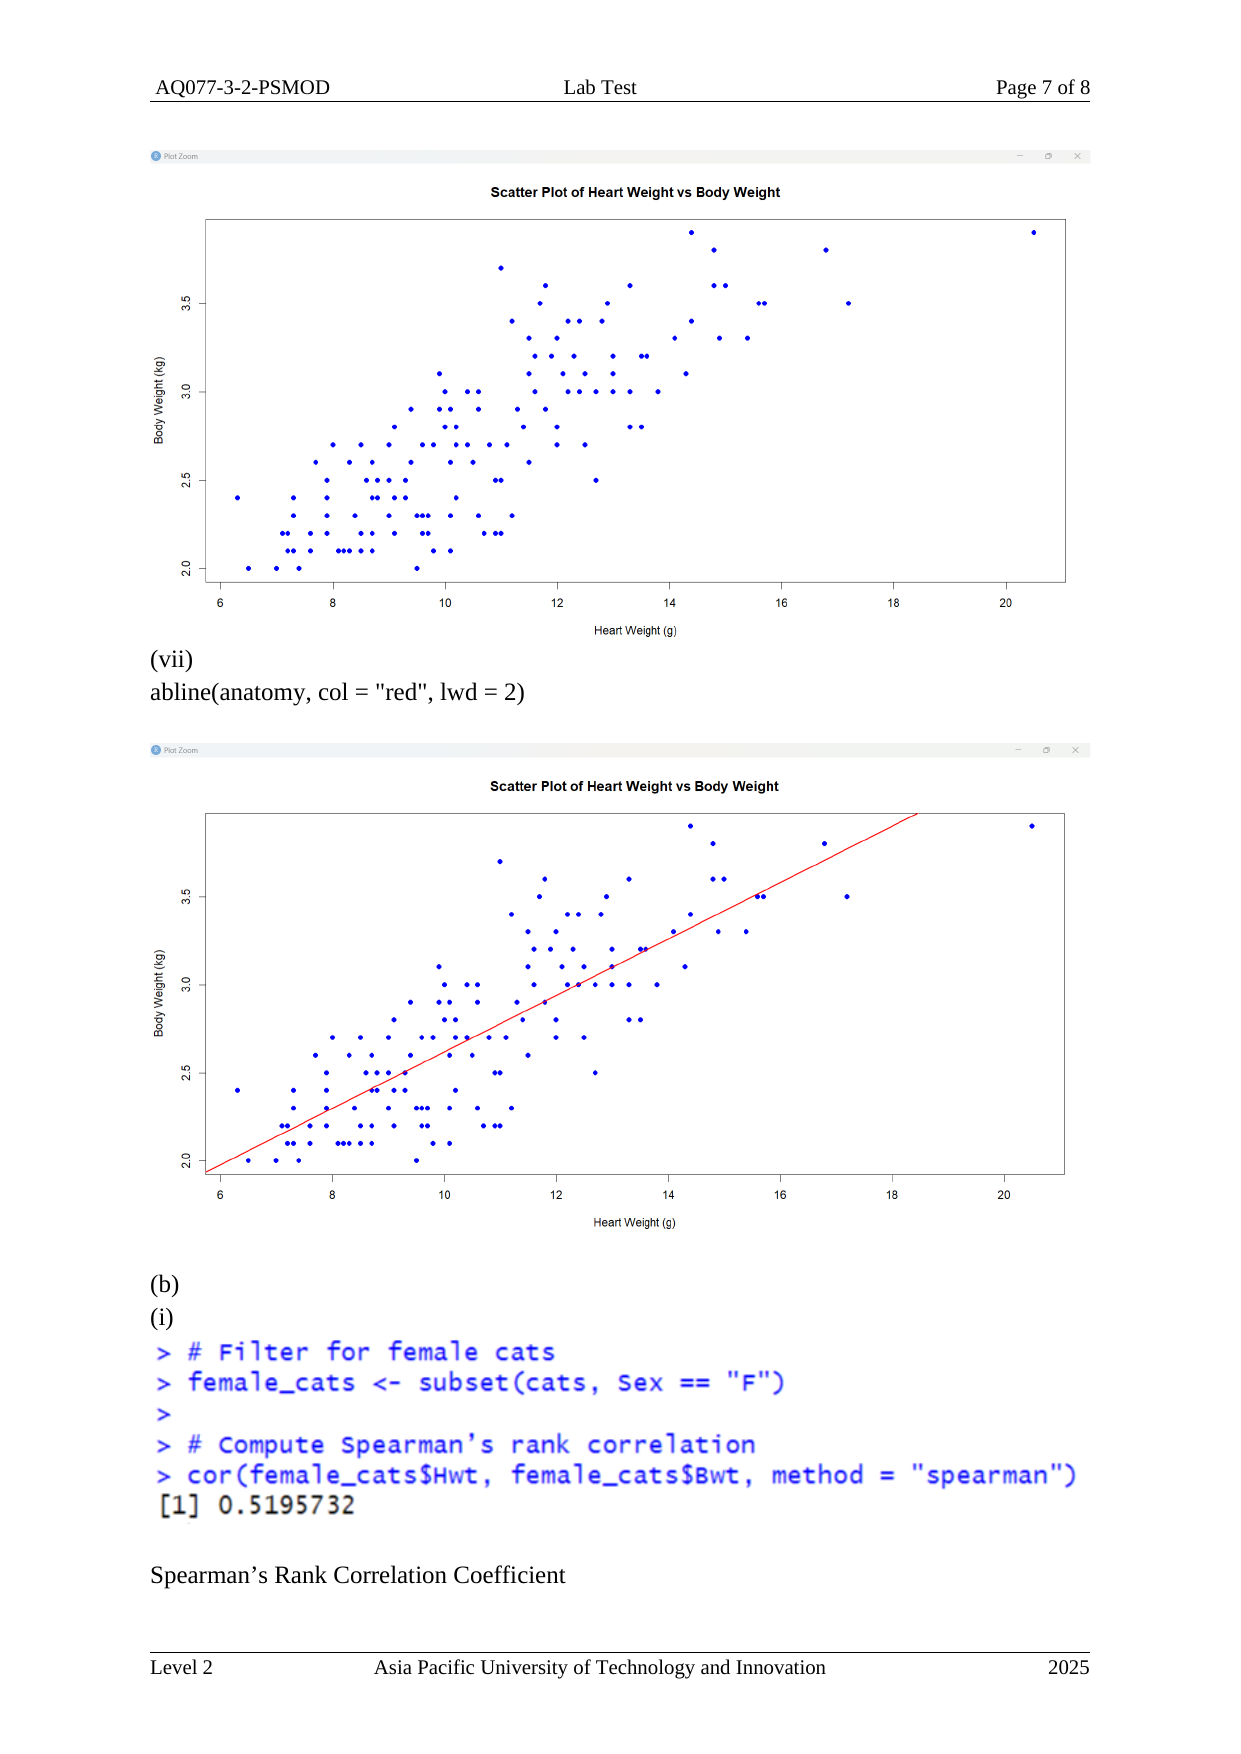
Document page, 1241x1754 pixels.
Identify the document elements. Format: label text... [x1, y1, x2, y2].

text (b) [150, 1269, 1090, 1298]
text abline(anatomy, col = "red", lwd = 2) [150, 677, 1090, 706]
text (vii) [150, 640, 1090, 673]
text Spearman’s Rank Correlation Coefficient [150, 1561, 1090, 1589]
text (i) [150, 1302, 1090, 1331]
picture [150, 150, 1091, 640]
picture [150, 1335, 1091, 1524]
picture [150, 743, 1091, 1232]
